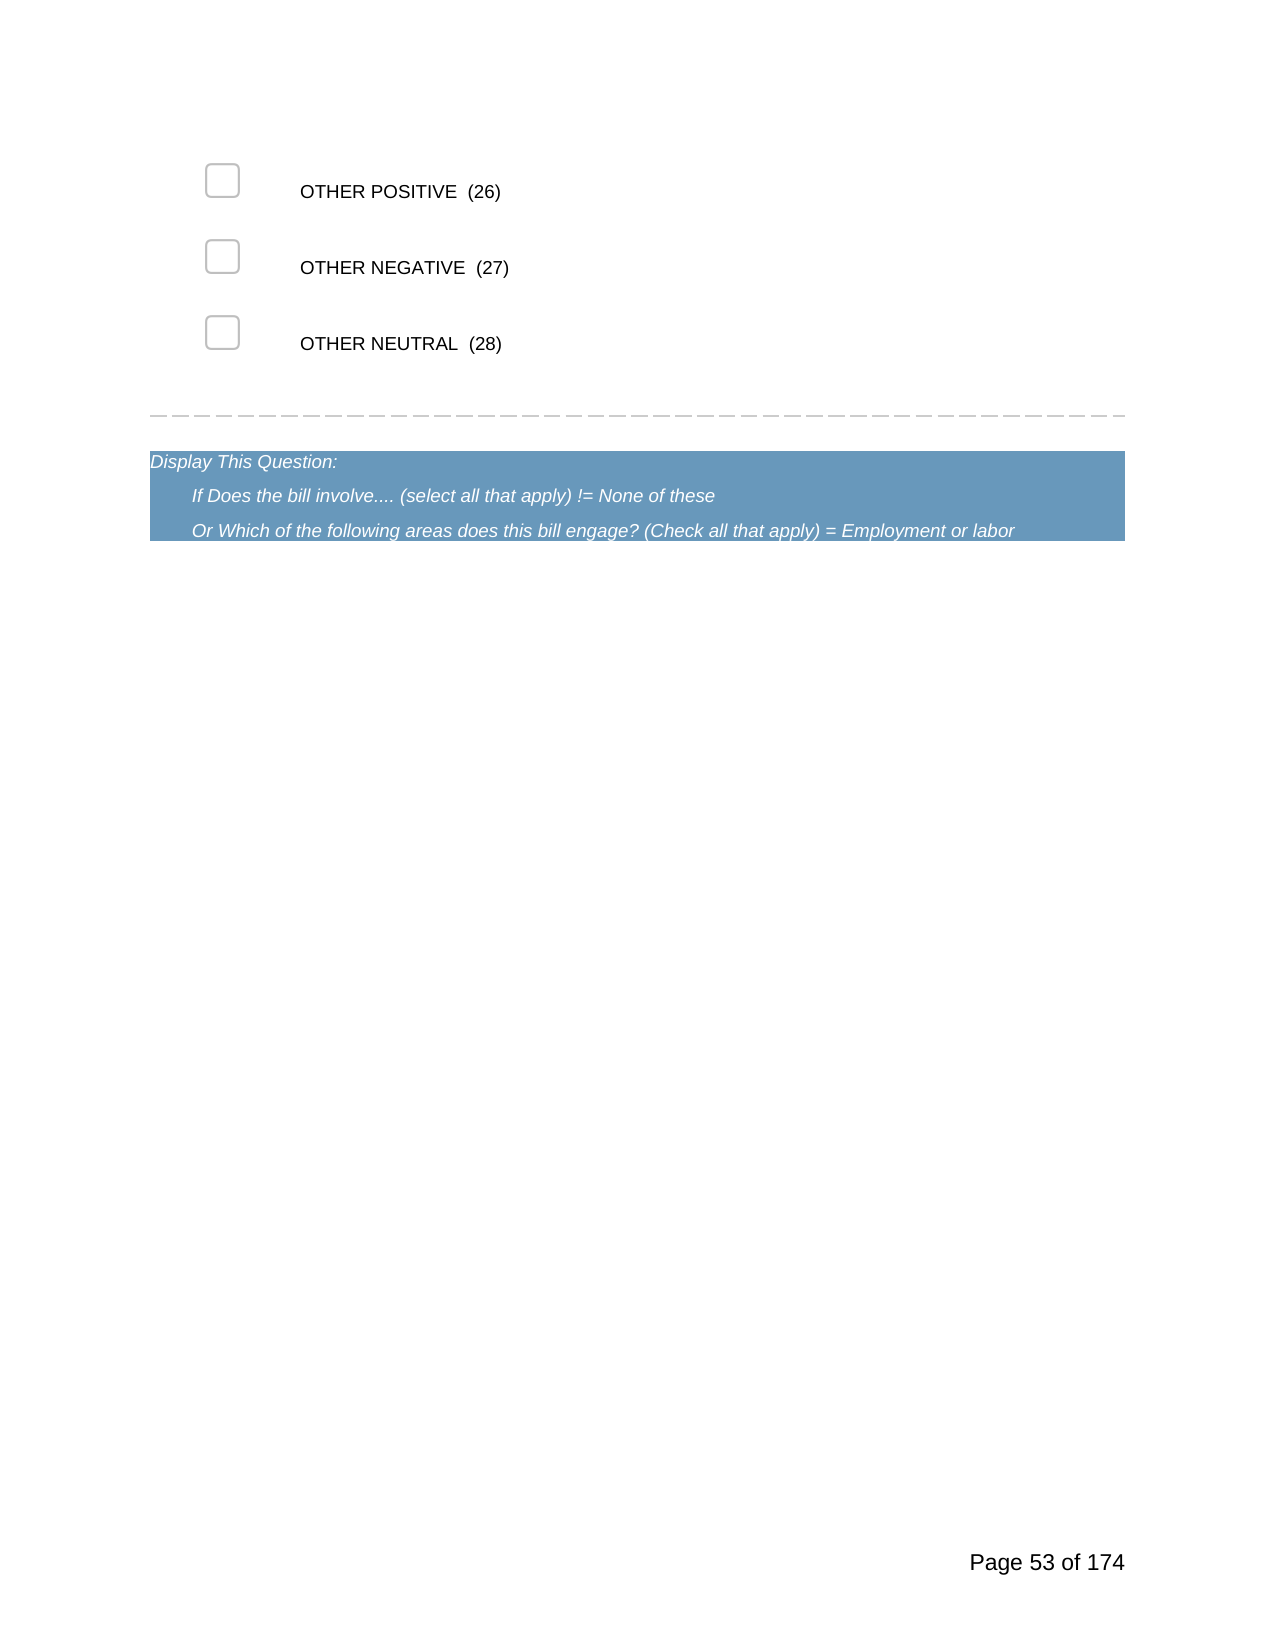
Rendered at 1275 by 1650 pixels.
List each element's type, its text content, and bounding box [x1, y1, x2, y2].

list OTHER NEUTRAL (28) [187, 302, 1125, 368]
text Or Which of the following areas does this bill engage? (Check all that apply) = Employment or labor [150, 519, 1125, 541]
list OTHER POSITIVE (26) [187, 150, 1125, 216]
text If Does the bill involve.... (select all that apply) != None of these [150, 485, 1125, 507]
text Display This Question: [150, 451, 1125, 473]
list OTHER NEGATIVE (27) [187, 226, 1125, 292]
